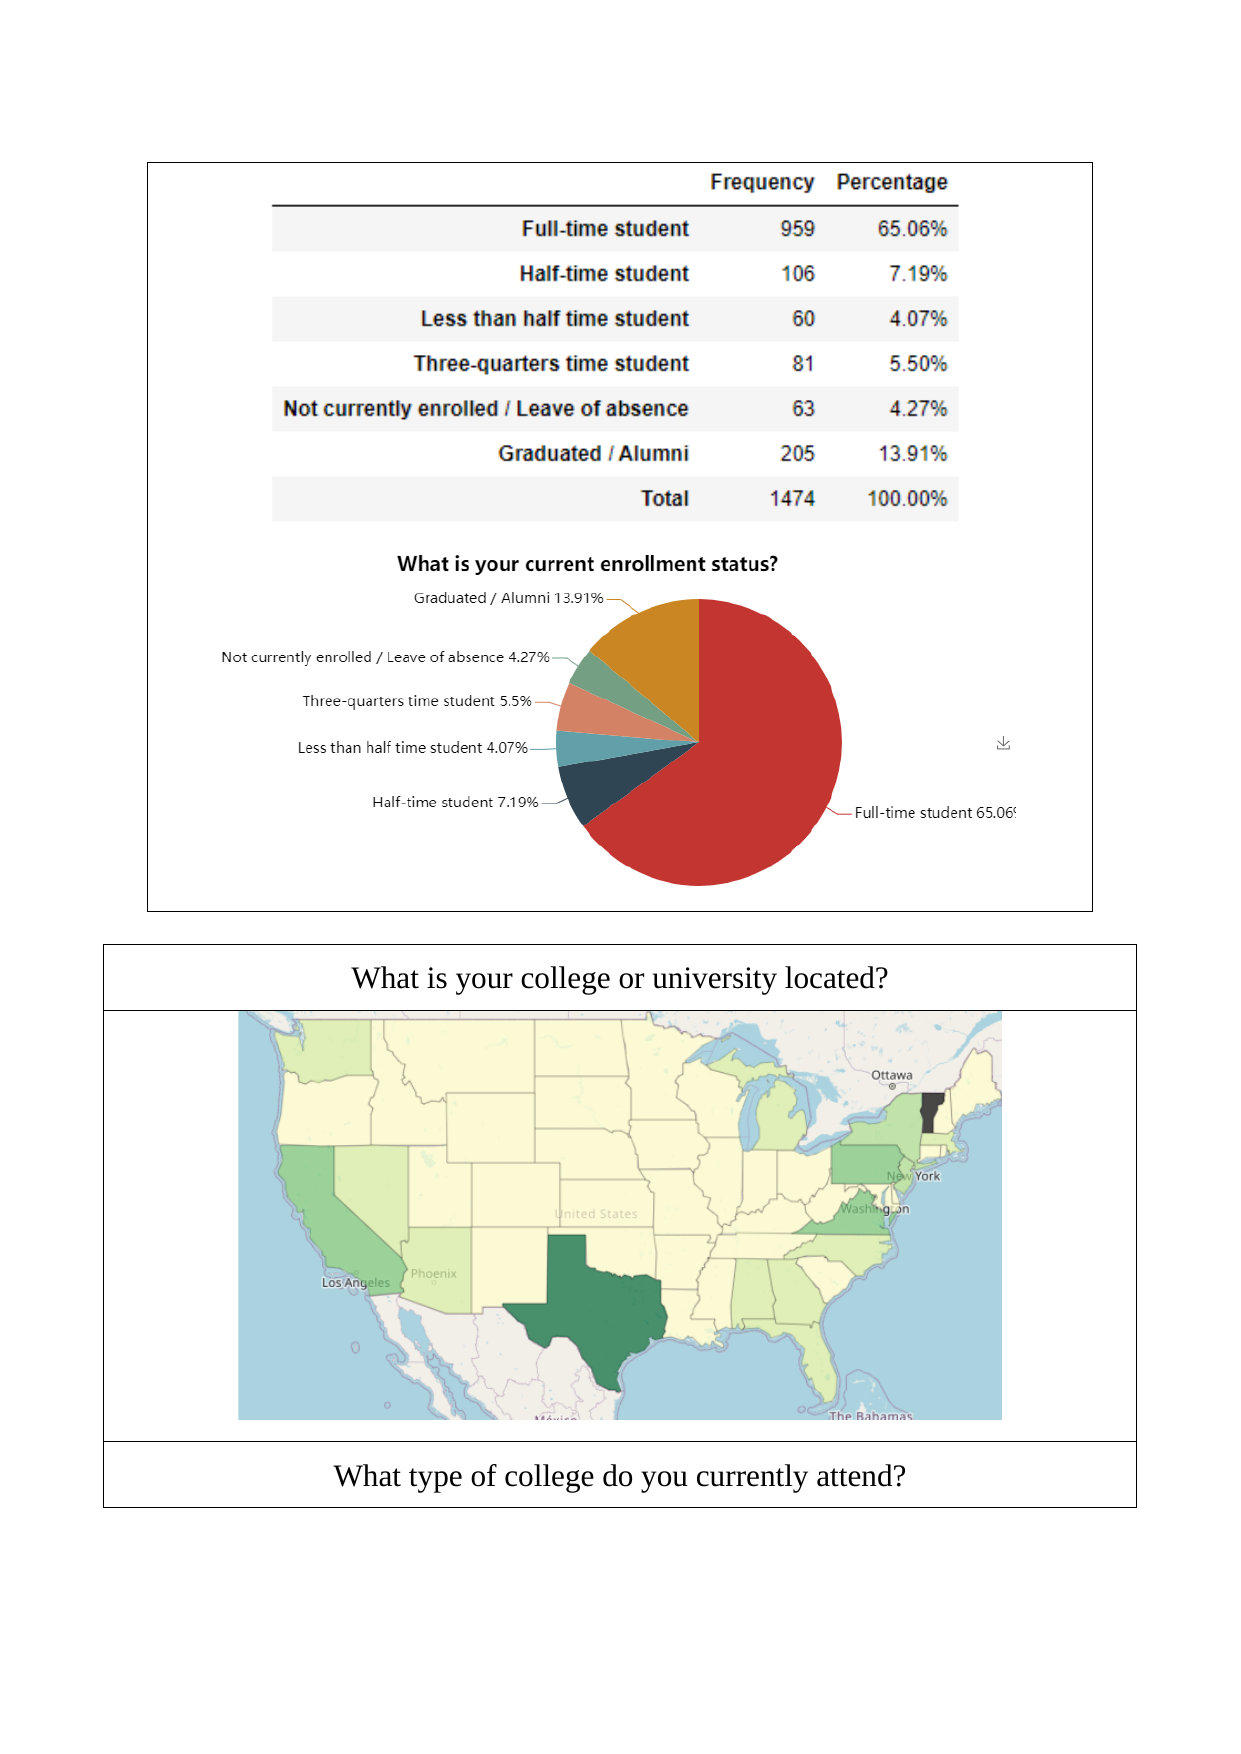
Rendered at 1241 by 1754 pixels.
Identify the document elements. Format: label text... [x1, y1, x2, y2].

table_cell [148, 163, 1092, 911]
table_cell What type of college do you currently attend? [104, 1442, 1136, 1507]
picture [238, 1011, 1002, 1420]
table_cell [104, 1011, 1136, 1441]
table_header What is your college or university located? [104, 945, 1136, 1010]
picture [207, 553, 1033, 888]
picture [269, 163, 971, 527]
